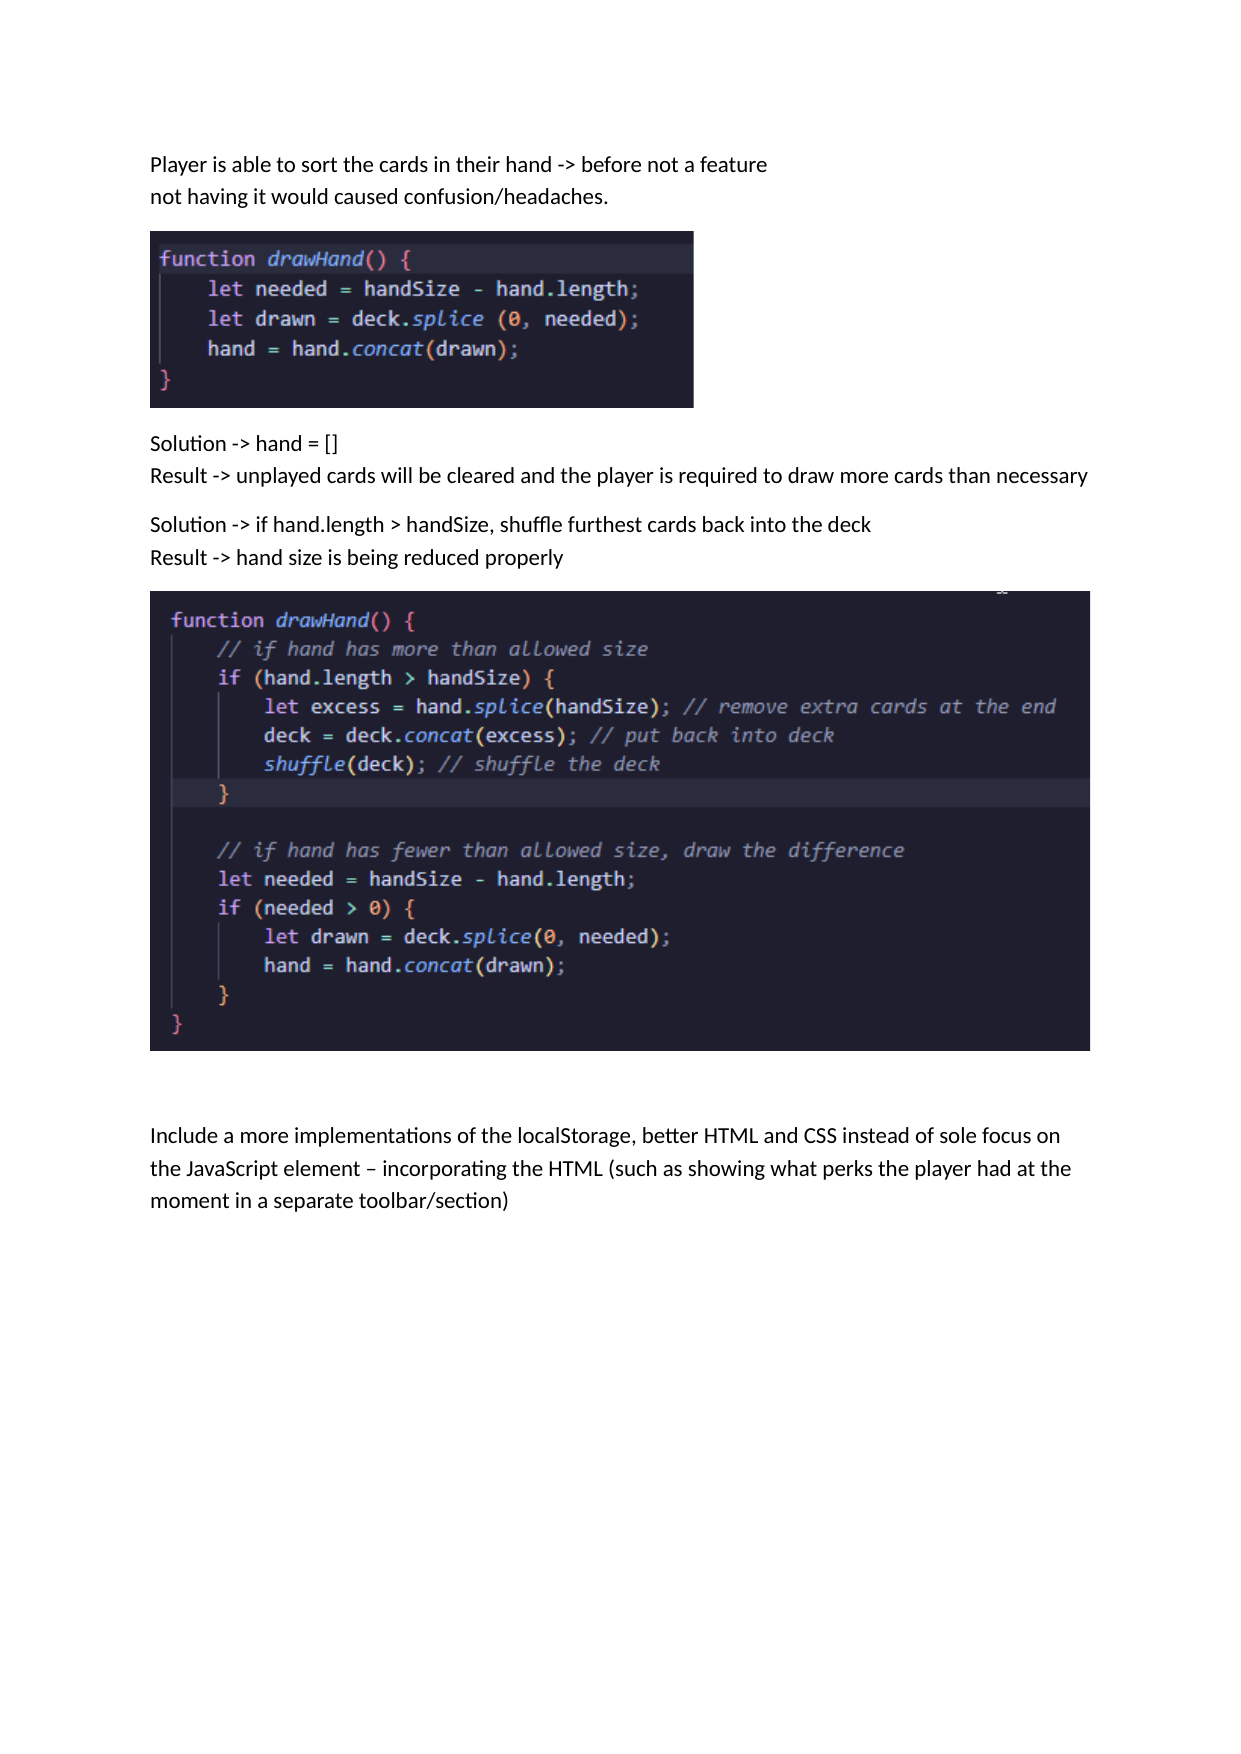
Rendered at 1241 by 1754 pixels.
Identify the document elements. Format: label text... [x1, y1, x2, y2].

text Solution -> hand = [] Result -> unplayed cards will be cleared and the player is required to draw more cards than necessary [150, 429, 1090, 489]
text Include a more implementations of the localStorage, better HTML and CSS instead of sole focus on the JavaScript element – incorporating the HTML (such as showing what perks the player had at the moment in a separate toolbar/section) [150, 1122, 1090, 1214]
picture [150, 591, 1091, 1051]
picture [150, 231, 694, 408]
text Solution -> if hand.length > handSize, shuffle furthest cards back into the deck Result -> hand size is being reduced properly [150, 510, 1090, 571]
text Player is able to sort the cards in their hand -> before not a feature not having it would caused confusion/headaches. [150, 150, 1090, 210]
